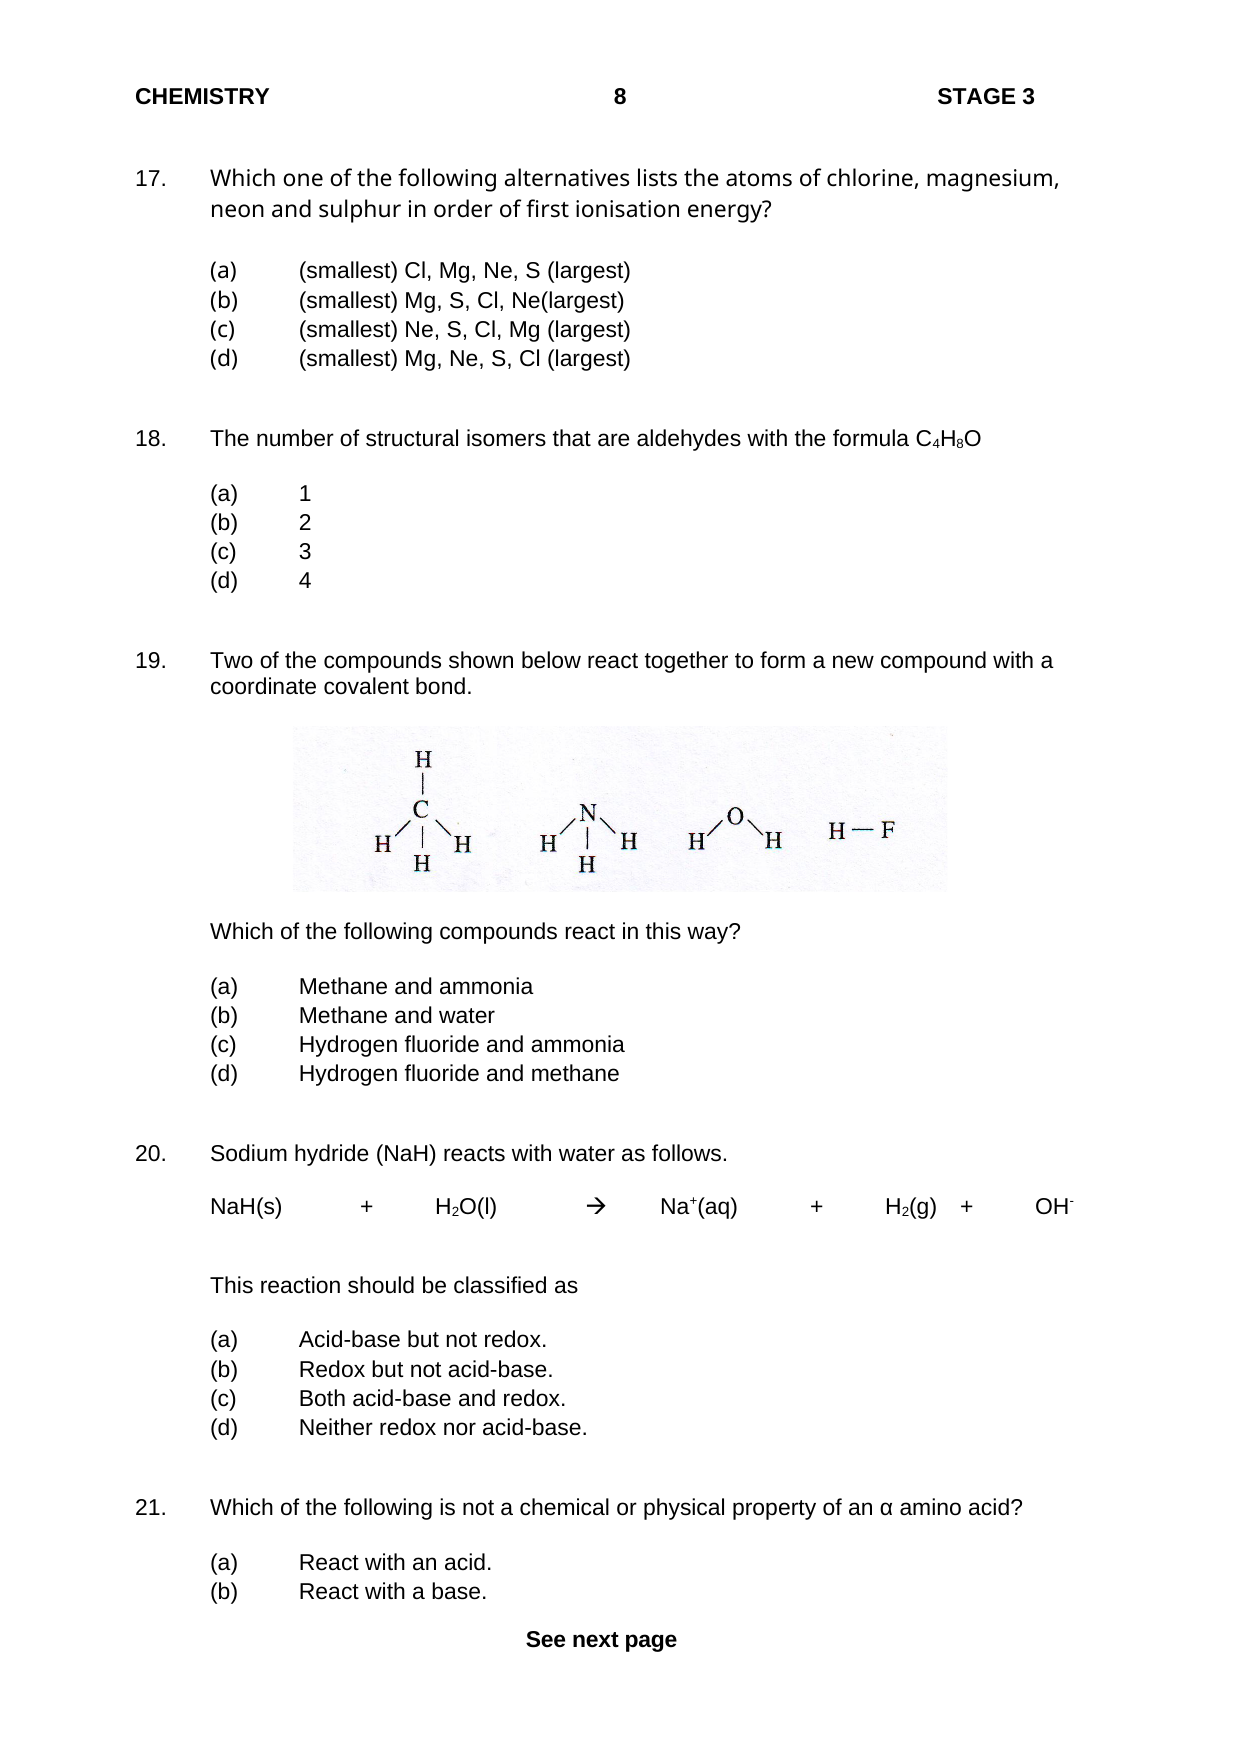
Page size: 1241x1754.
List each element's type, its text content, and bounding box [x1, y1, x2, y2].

text NaH(s) + H2O(l) Na+(aq) + H2(g) + OH- [135, 1193, 1105, 1219]
text 20. Sodium hydride (NaH) reacts with water as follows. [135, 1140, 1105, 1166]
list Methane and water [210, 1000, 1105, 1029]
list 2 [210, 507, 1105, 536]
list (smallest) Mg, S, Cl, Ne(largest) [210, 285, 1105, 314]
list Methane and ammonia [210, 971, 1105, 1000]
text 18. The number of structural isomers that are aldehydes with the formula C4H8O [135, 425, 1105, 451]
text 21. Which of the following is not a chemical or physical property of an α amino acid? [135, 1494, 1105, 1520]
list Both acid-base and redox. [210, 1383, 1105, 1412]
list Hydrogen fluoride and ammonia [210, 1029, 1105, 1058]
text This reaction should be classified as [135, 1272, 1105, 1298]
list 3 [210, 536, 1105, 565]
list Hydrogen fluoride and methane [210, 1058, 1105, 1087]
list React with an acid. [210, 1547, 1105, 1576]
list Acid-base but not redox. [210, 1324, 1105, 1354]
list 4 [210, 565, 1105, 594]
list React with a base. [210, 1576, 1105, 1605]
list (smallest) Ne, S, Cl, Mg (largest) [210, 314, 1105, 343]
list Neither redox nor acid-base. [210, 1412, 1105, 1441]
list 1 [210, 478, 1105, 507]
text Which of the following compounds react in this way? [135, 918, 1105, 944]
list Redox but not acid-base. [210, 1354, 1105, 1383]
picture [292, 726, 948, 892]
text 17. Which one of the following alternatives lists the atoms of chlorine, magnesium, neon and sulphur in order of first ionisation energy? [135, 162, 1105, 224]
text 19. Two of the compounds shown below react together to form a new compound with a coordinate covalent bond. [135, 647, 1105, 700]
list (smallest) Cl, Mg, Ne, S (largest) [210, 256, 1105, 285]
list (smallest) Mg, Ne, S, Cl (largest) [210, 343, 1105, 372]
